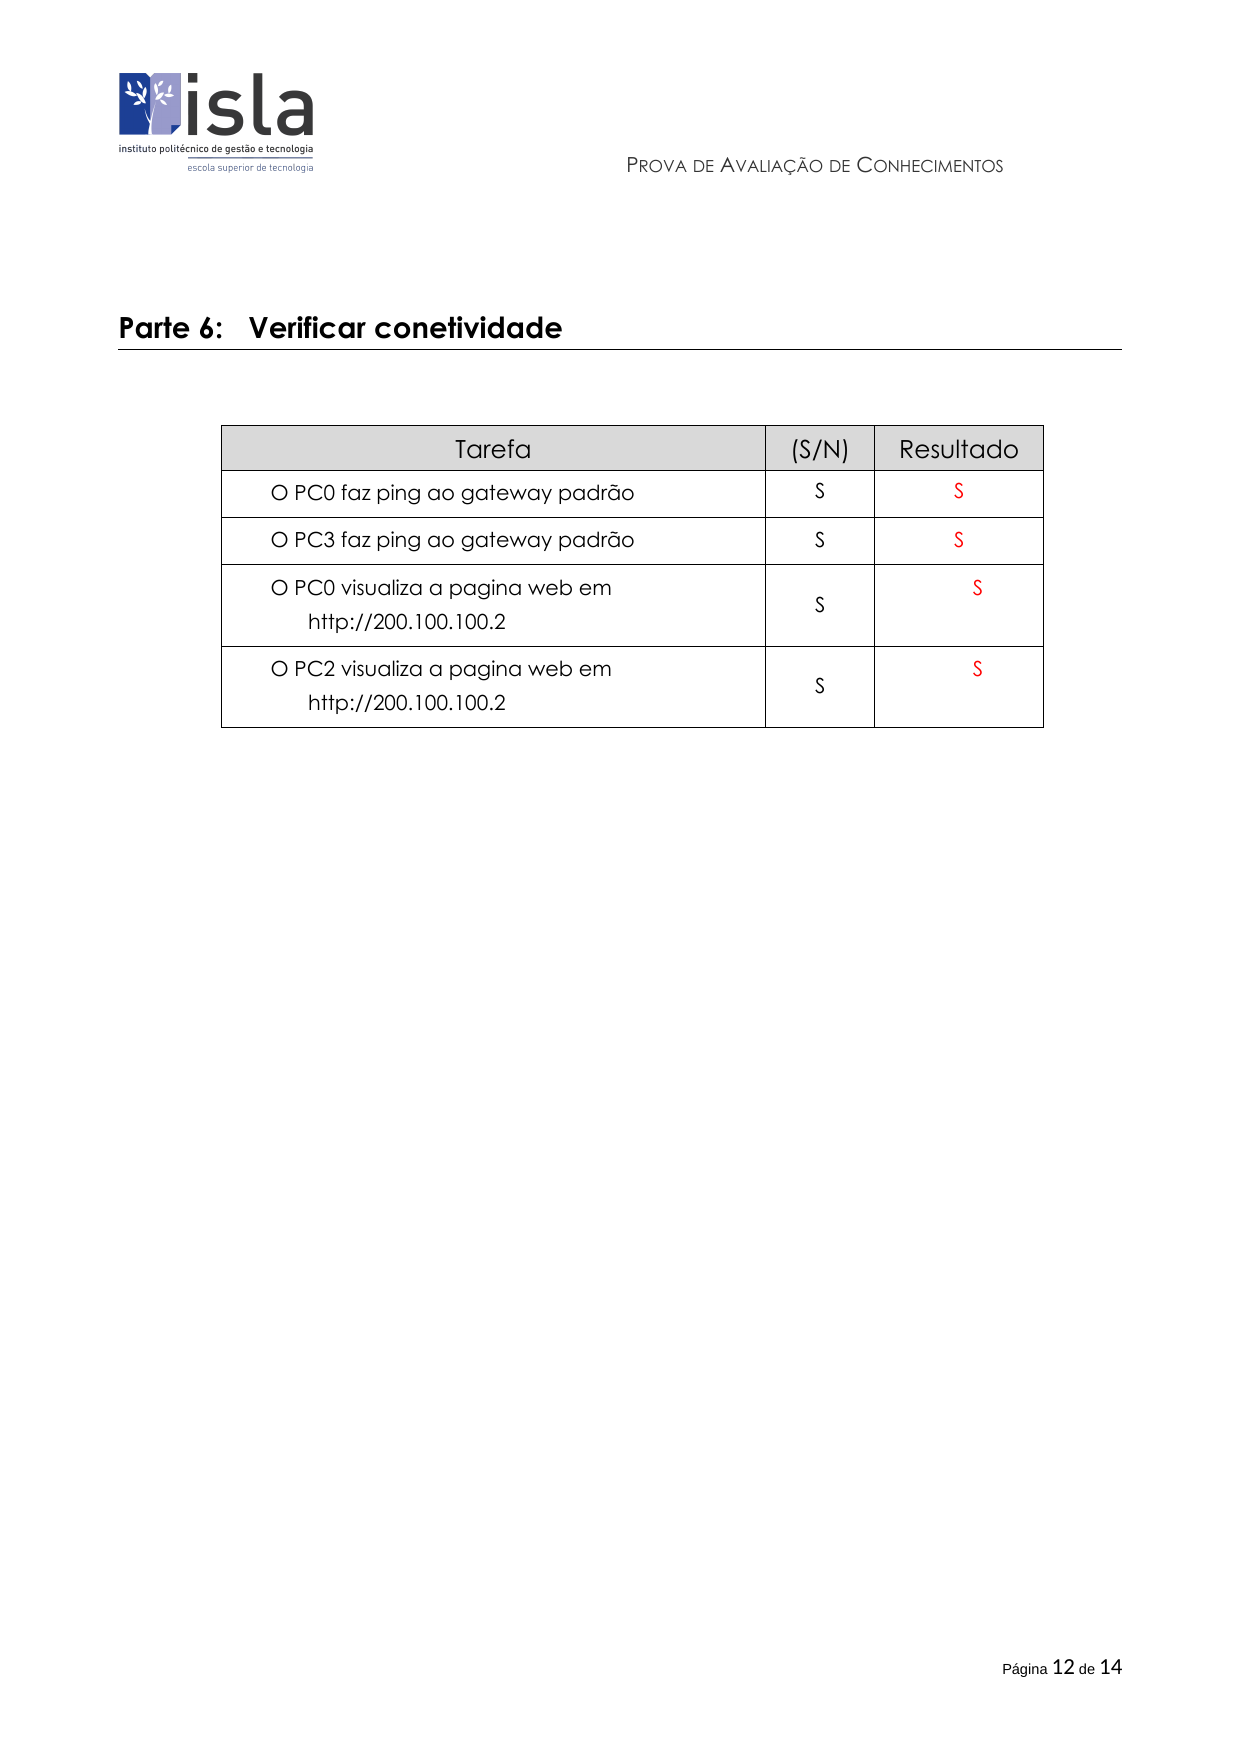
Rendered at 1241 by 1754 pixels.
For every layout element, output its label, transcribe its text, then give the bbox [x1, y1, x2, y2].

table_cell S [766, 471, 874, 517]
table_cell S [875, 565, 1043, 646]
table_header Tarefa [222, 426, 765, 470]
table_cell O PC3 faz ping ao gateway padrão [222, 518, 765, 564]
table_cell S [875, 471, 1043, 517]
table_cell O PC2 visualiza a pagina web em http://200.100.100.2 [222, 647, 765, 727]
table_cell O PC0 faz ping ao gateway padrão [222, 471, 765, 517]
table_cell O PC0 visualiza a pagina web em http://200.100.100.2 [222, 565, 765, 646]
table_cell S [875, 647, 1043, 727]
table_cell S [875, 518, 1043, 564]
list Verificar conetividade [118, 306, 1122, 349]
table_header (S/N) [766, 426, 874, 470]
table_header Resultado [875, 426, 1043, 470]
picture [118, 73, 334, 173]
table_cell S [766, 518, 874, 564]
table_cell S [766, 565, 874, 646]
table_cell S [766, 647, 874, 727]
